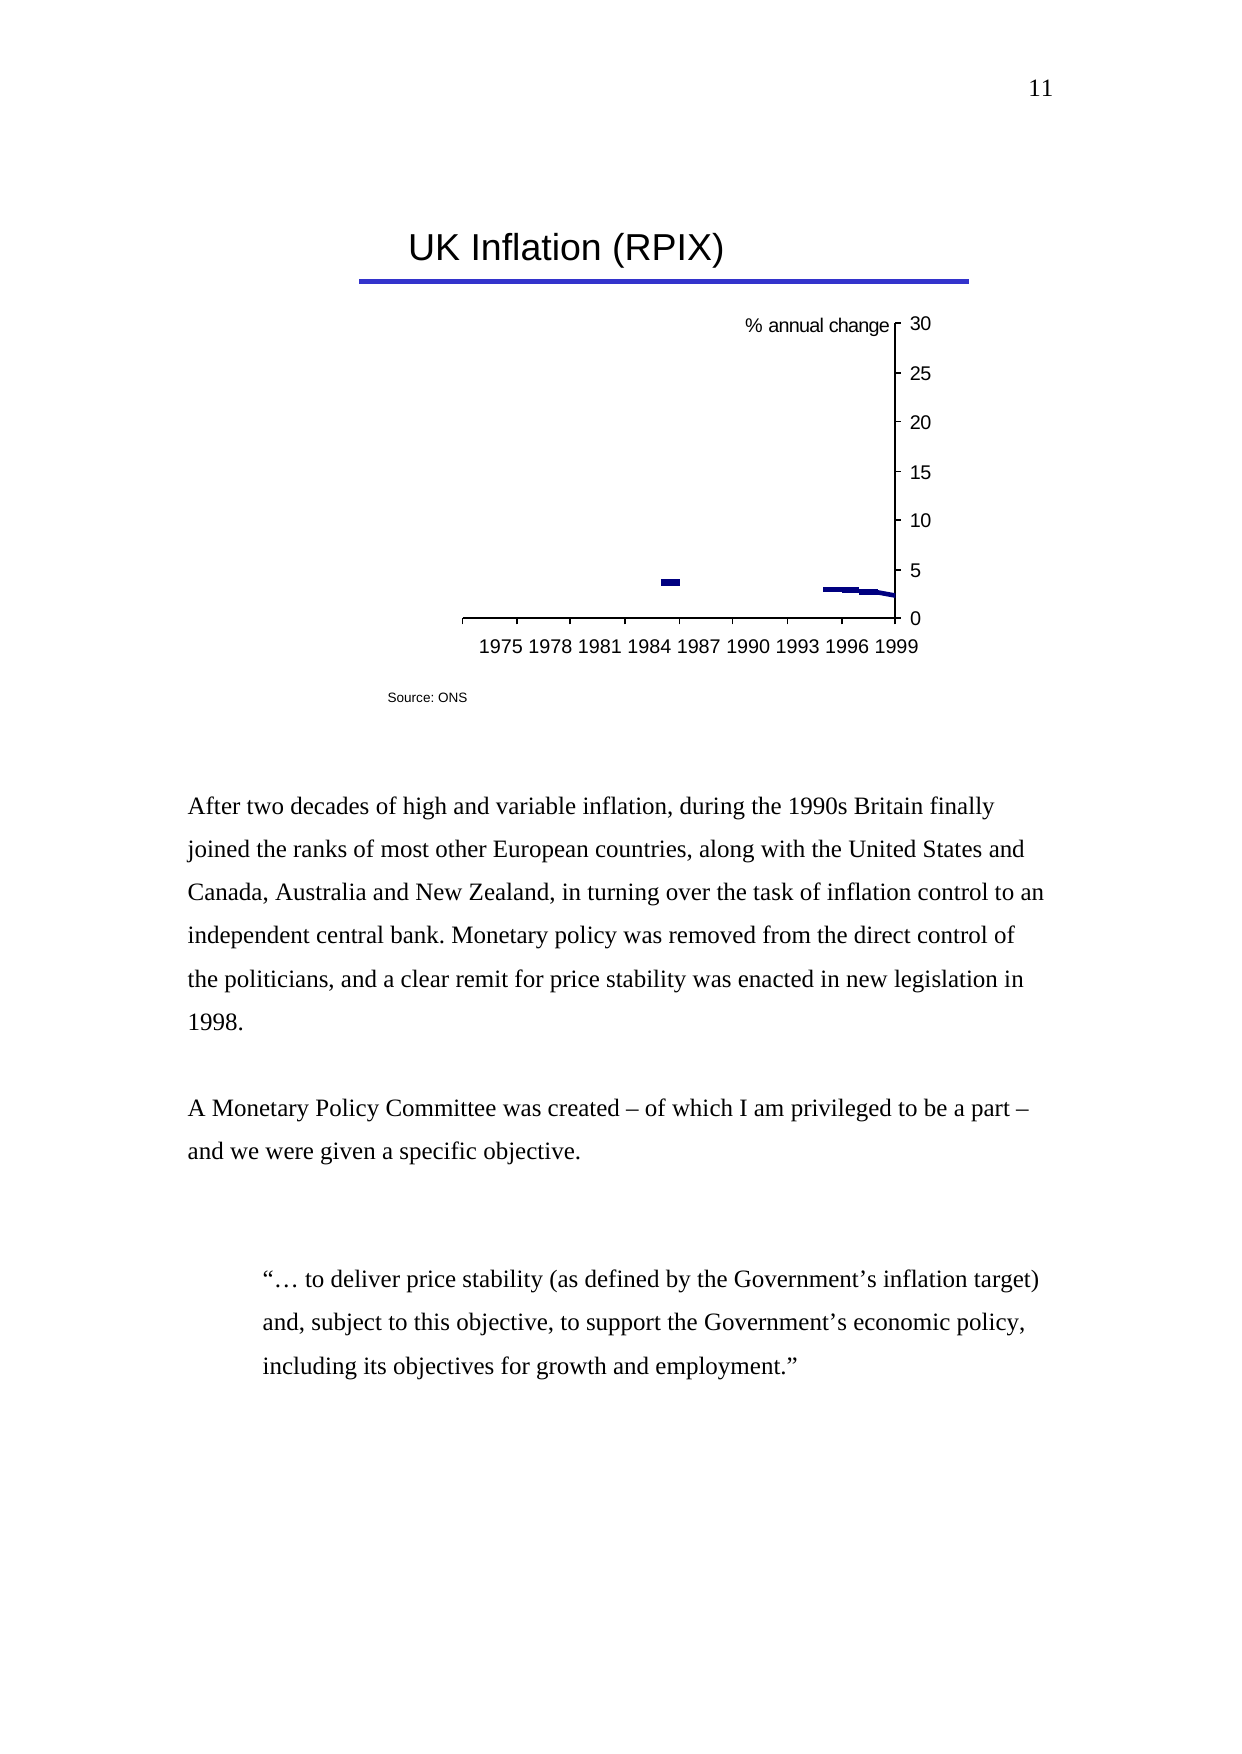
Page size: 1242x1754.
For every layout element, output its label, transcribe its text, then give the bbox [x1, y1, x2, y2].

text 30 [175, 312, 931, 335]
text 25 [175, 362, 931, 385]
text A Monetary Policy Committee was created – of which I am privileged to be a part – and we were given a specific objective. [187, 1093, 1044, 1165]
text 10 [175, 509, 931, 532]
text Source: ONS [387, 689, 1067, 705]
text After two decades of high and variable inflation, during the 1990s Britain finally joined the ranks of most other European countries, along with the United States and Canada, Australia and New Zealand, in turning over the task of inflation control to an independent central bank. Monetary policy was removed from the direct control of the politicians, and a clear remit for price stability was enacted in new legislation in 1998. [187, 791, 1047, 1036]
text UK Inflation (RPIX) [408, 225, 1067, 268]
text “… to deliver price stability (as defined by the Government’s inflation target) and, subject to this objective, to support the Government’s economic policy, including its objectives for growth and employment.” [262, 1264, 1044, 1379]
text 20 [175, 411, 931, 433]
text 15 [175, 461, 931, 483]
text 1975 1978 1981 1984 1987 1990 1993 1996 1999 [175, 635, 919, 658]
text 0 [175, 607, 921, 630]
text 5 [175, 559, 921, 581]
